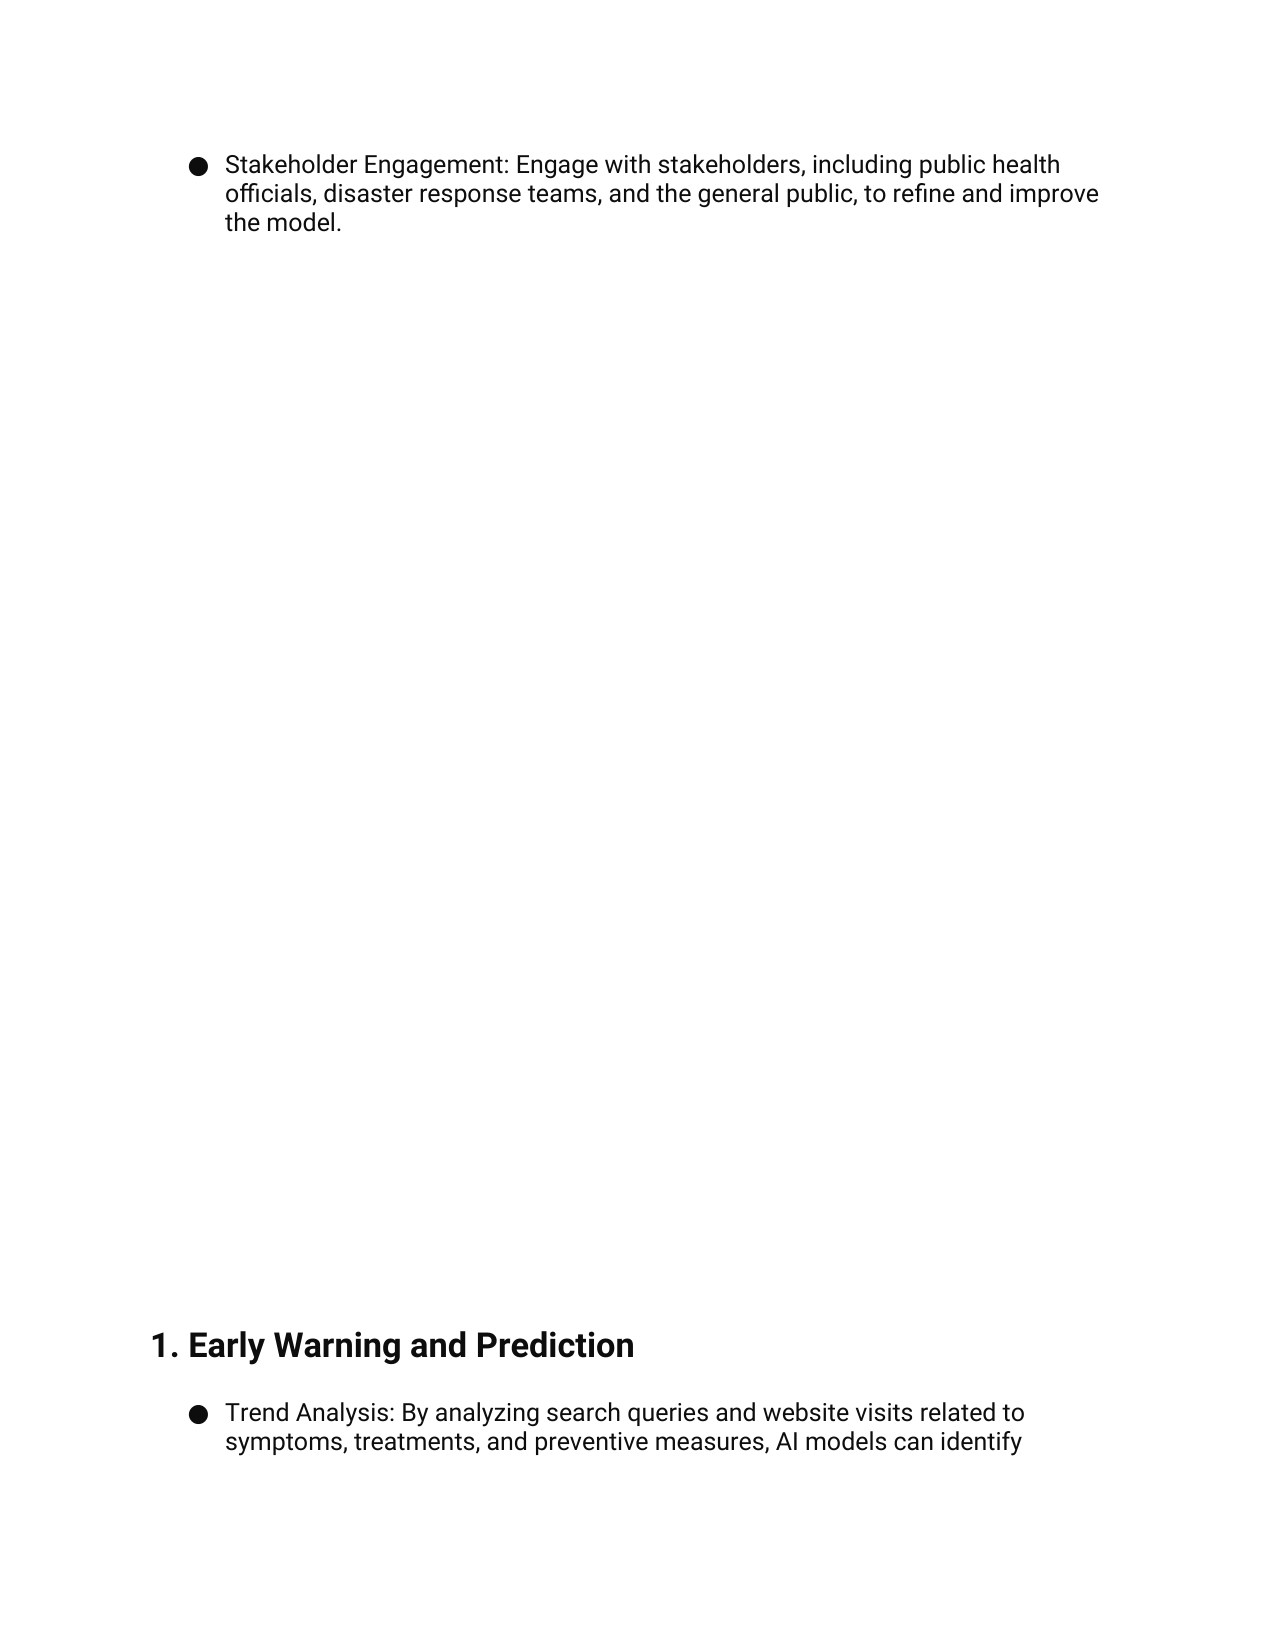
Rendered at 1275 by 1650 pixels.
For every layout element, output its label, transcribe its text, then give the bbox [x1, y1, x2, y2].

subtitle 1. Early Warning and Prediction [150, 1325, 1125, 1366]
list Stakeholder Engagement: Engage with stakeholders, including public health officials, disaster response teams, and the general public, to refine and improve the model. [187, 150, 1125, 238]
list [187, 1398, 1125, 1457]
